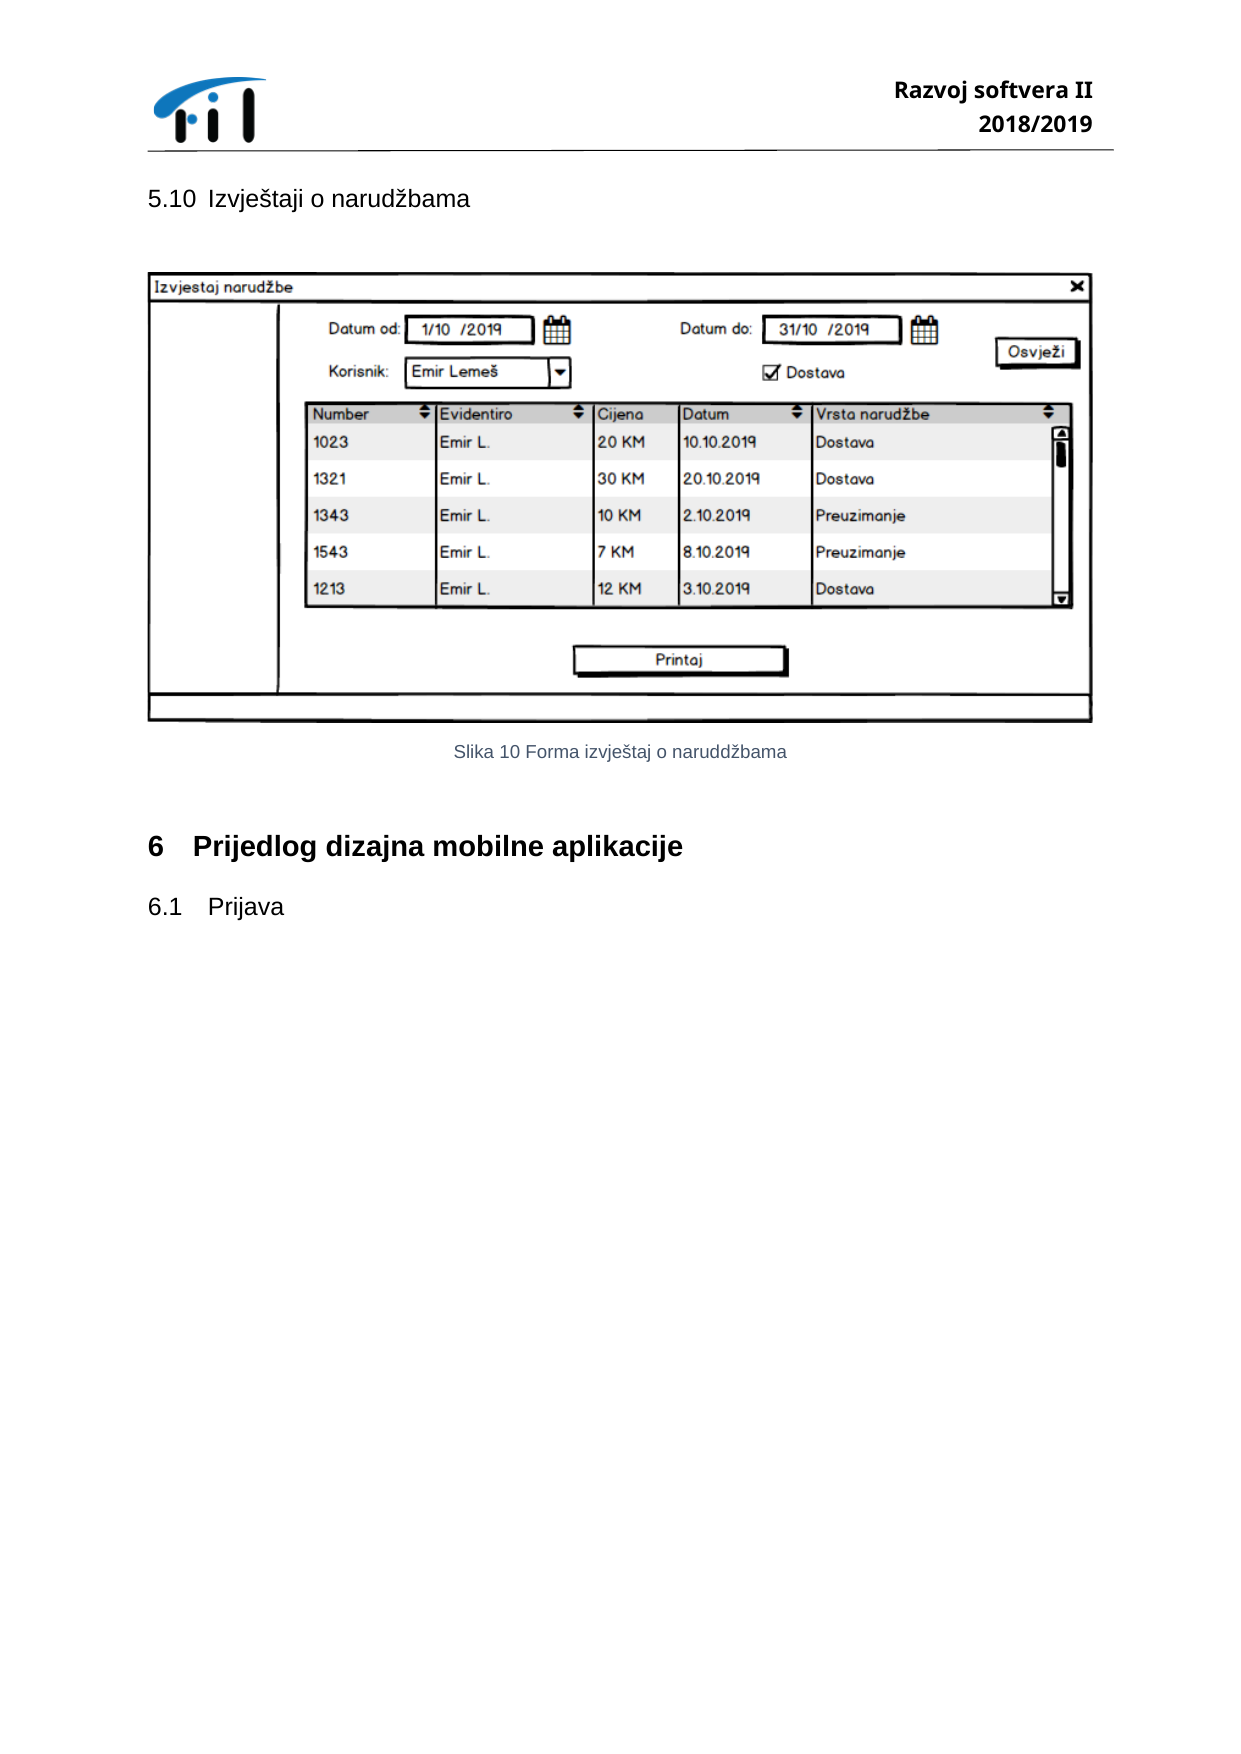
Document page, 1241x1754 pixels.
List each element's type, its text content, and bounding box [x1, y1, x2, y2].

subtitle Prijava [148, 892, 1093, 920]
text Slika 10 Forma izvještaj o naruddžbama [148, 741, 1093, 763]
subtitle Prijedlog dizajna mobilne aplikacije [148, 829, 1093, 862]
picture [153, 77, 267, 143]
subtitle Izvještaji o narudžbama [148, 184, 1093, 213]
picture [147, 272, 1093, 723]
